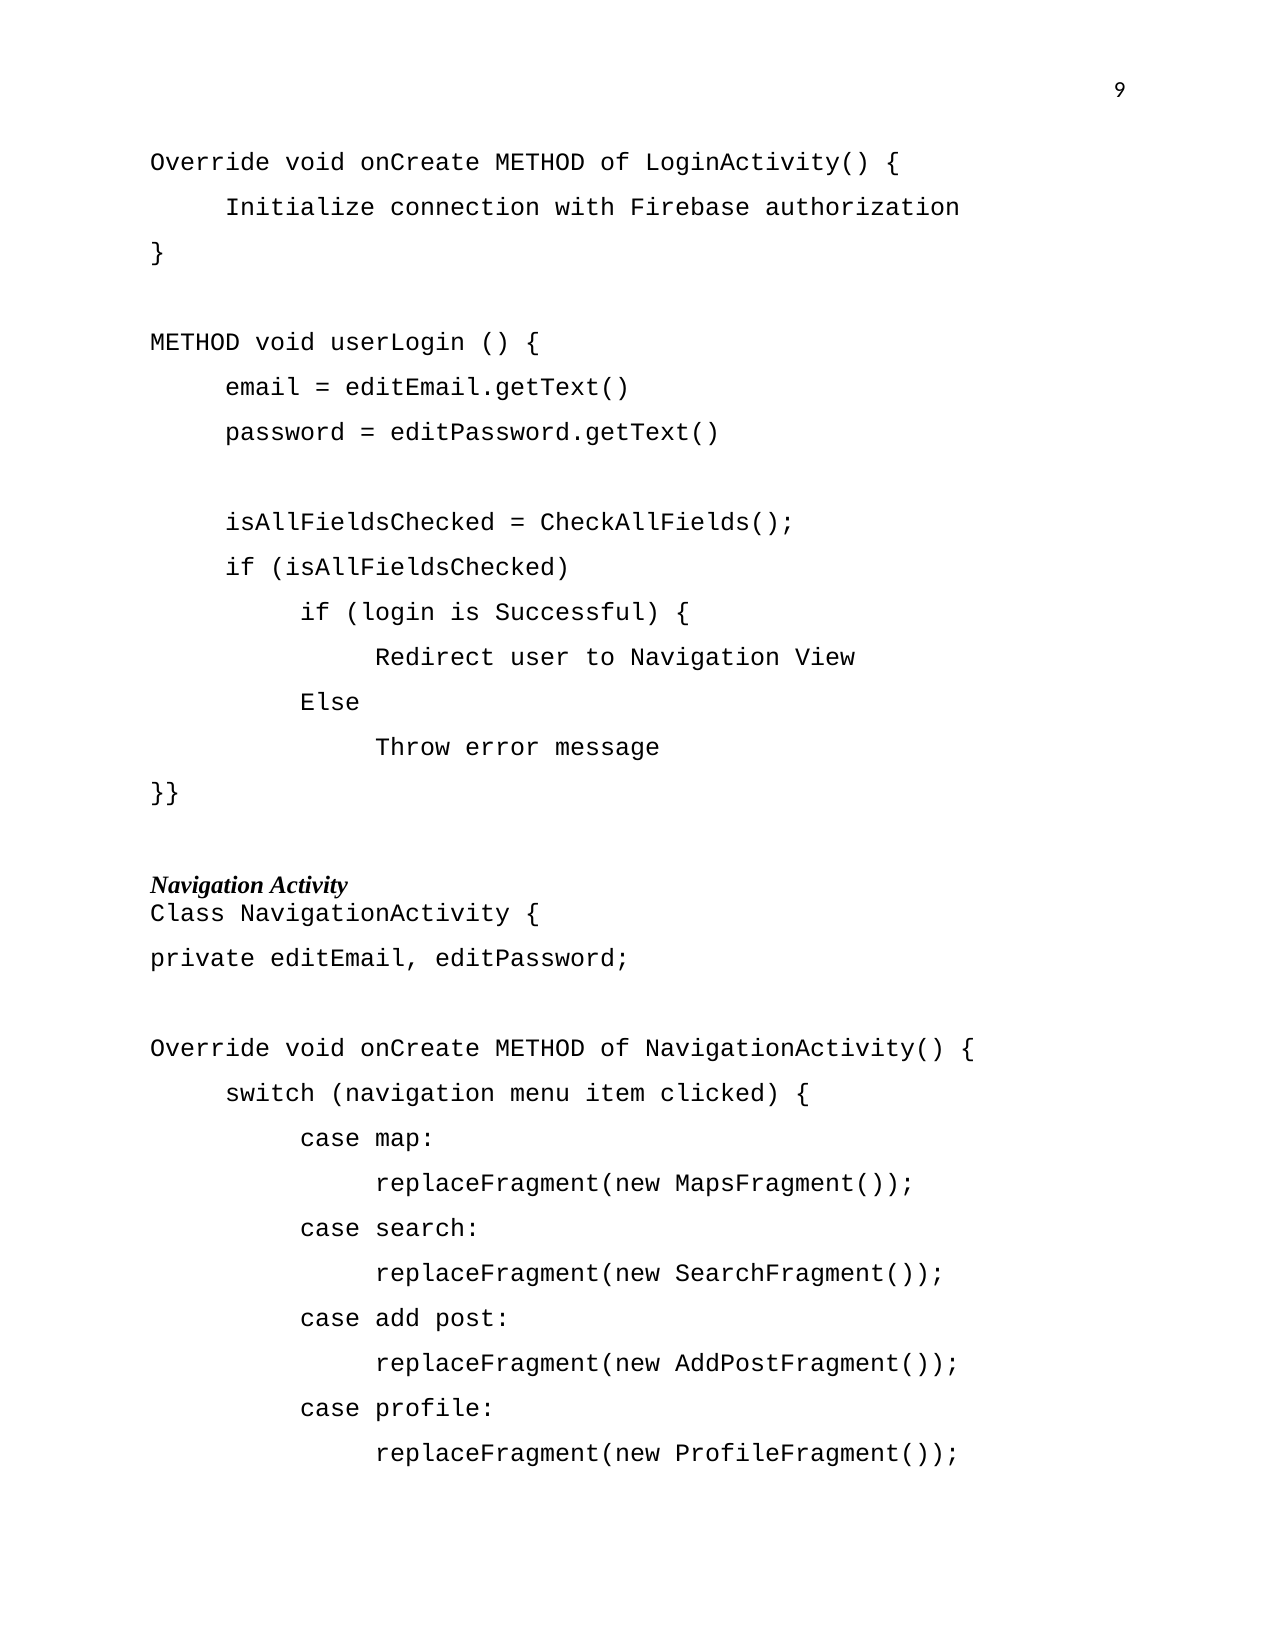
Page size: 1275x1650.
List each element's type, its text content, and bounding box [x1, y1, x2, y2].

text METHOD void userLogin () { [150, 330, 1125, 358]
text switch (navigation menu item clicked) { [150, 1081, 1125, 1109]
text Initialize connection with Firebase authorization [150, 195, 1125, 223]
text Else [225, 690, 1125, 718]
text Override void onCreate METHOD of LoginActivity() { [150, 150, 1125, 178]
text }} [150, 780, 1125, 808]
text replaceFragment(new MapsFragment()); [300, 1171, 1125, 1199]
text Throw error message [225, 735, 1125, 763]
text Redirect user to Navigation View [150, 645, 1125, 673]
text email = editEmail.getText() [150, 375, 1125, 403]
text case add post: [225, 1306, 1125, 1334]
text Override void onCreate METHOD of NavigationActivity() { [150, 1036, 1125, 1064]
text if (isAllFieldsChecked) [150, 555, 1125, 583]
text password = editPassword.getText() [150, 420, 1125, 448]
text if (login is Successful) { [150, 600, 1125, 628]
subtitle Navigation Activity [150, 870, 1125, 899]
text replaceFragment(new ProfileFragment()); [300, 1441, 1125, 1469]
text replaceFragment(new SearchFragment()); [300, 1261, 1125, 1289]
text case map: [225, 1126, 1125, 1154]
text isAllFieldsChecked = CheckAllFields(); [150, 510, 1125, 538]
text case search: [225, 1216, 1125, 1244]
text private editEmail, editPassword; [150, 946, 1125, 974]
text case profile: [225, 1396, 1125, 1424]
text Class NavigationActivity { [150, 901, 1125, 929]
text } [150, 240, 1125, 268]
text replaceFragment(new AddPostFragment()); [300, 1351, 1125, 1379]
